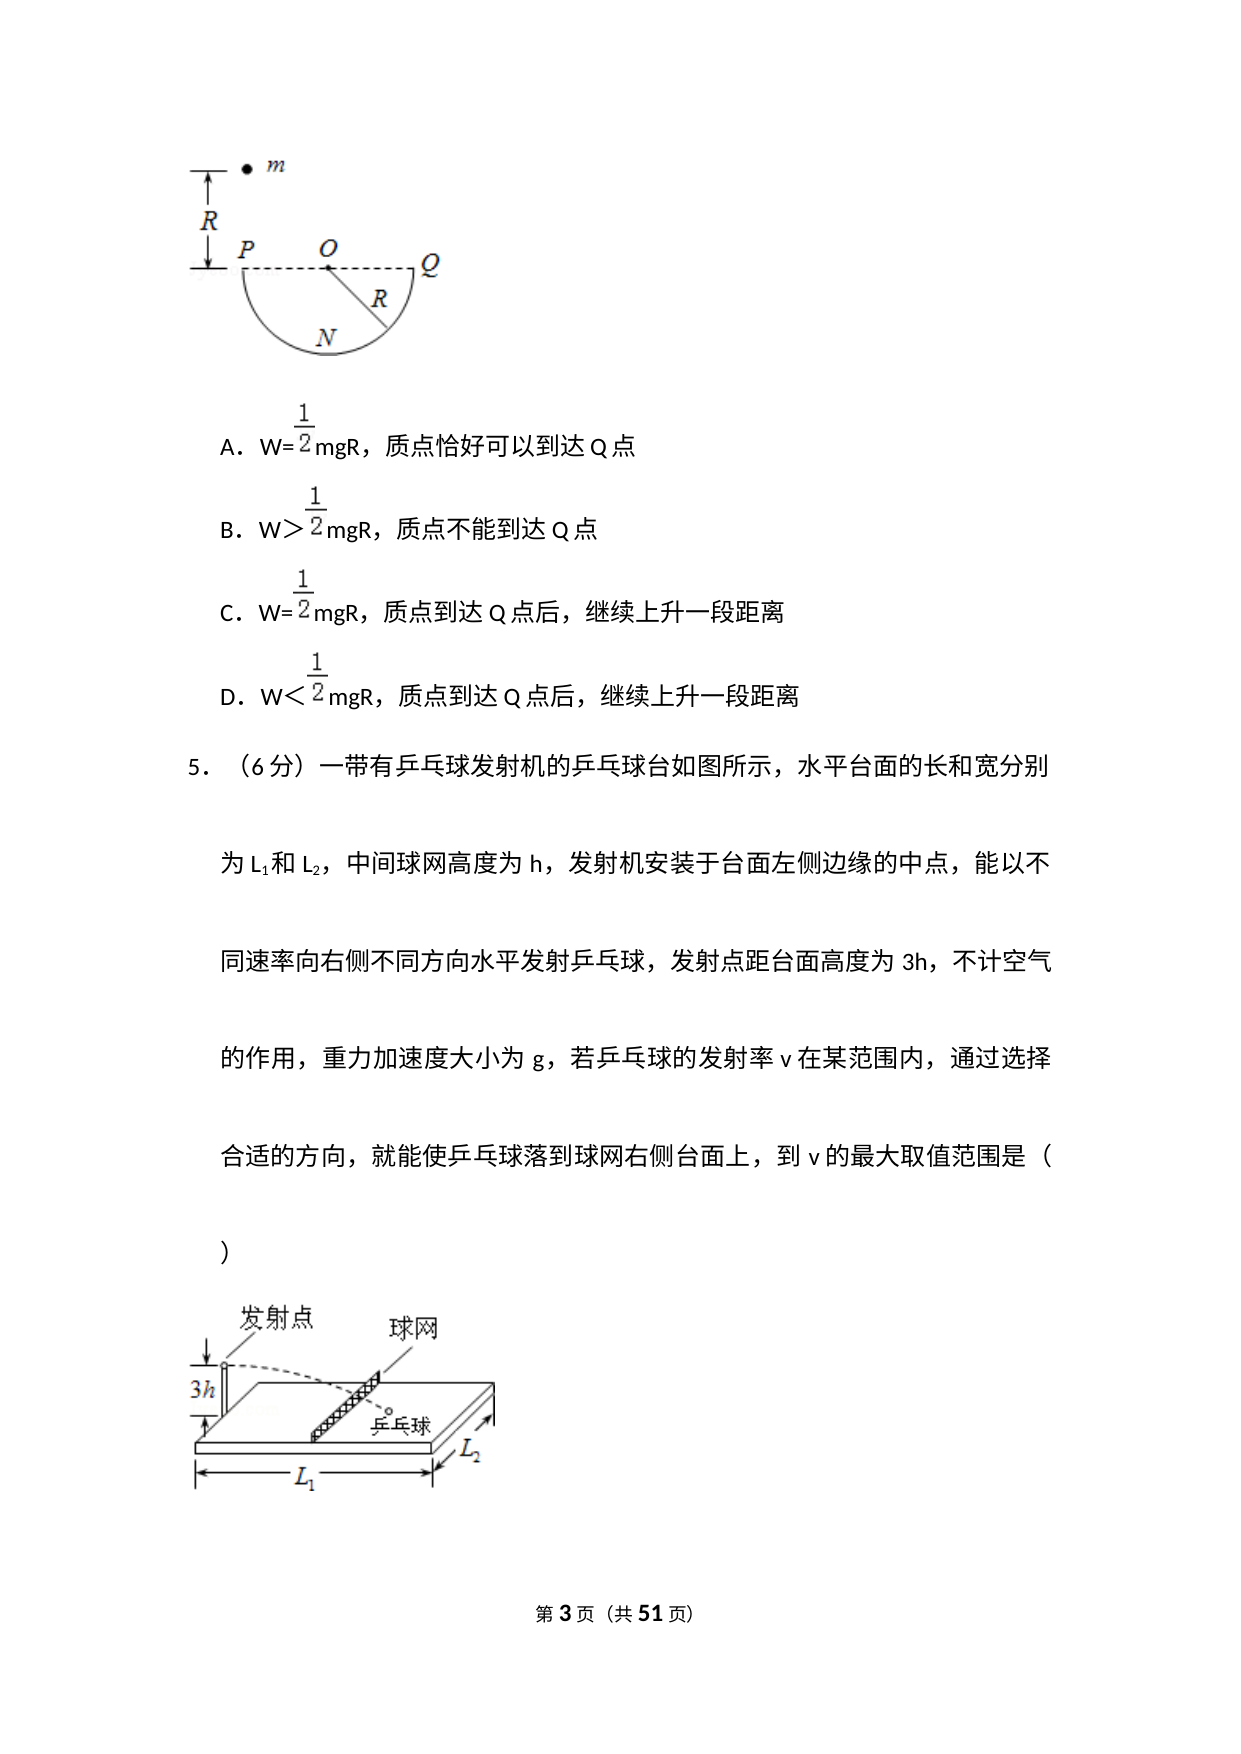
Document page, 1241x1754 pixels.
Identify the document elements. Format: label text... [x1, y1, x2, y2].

picture [187, 158, 441, 356]
text B．W＞mgR，质点不能到达Q点 [187, 482, 1053, 547]
picture [294, 399, 315, 455]
picture [307, 648, 328, 704]
text 5．（6分）一带有乒乓球发射机的乒乓球台如图所示，水平台面的长和宽分别为L1和L2，中间球网高度为h，发射机安装于台面左侧边缘的中点，能以不同速率向右侧不同方向水平发射乒乓球，发射点距台面高度为3h，不计空气的作用，重力加速度大小为g，若乒乓球的发射率v在某范围内，通过选择合适的方向，就能使乒乓球落到球网右侧台面上，到v的最大取值范围是（ ） [187, 732, 1053, 1284]
picture [305, 482, 327, 538]
text C．W=mgR，质点到达Q点后，继续上升一段距离 [187, 566, 1053, 631]
text A．W=mgR，质点恰好可以到达Q点 [187, 399, 1053, 464]
text D．W＜mgR，质点到达Q点后，继续上升一段距离 [187, 649, 1053, 714]
picture [293, 565, 314, 621]
picture [187, 1302, 495, 1491]
